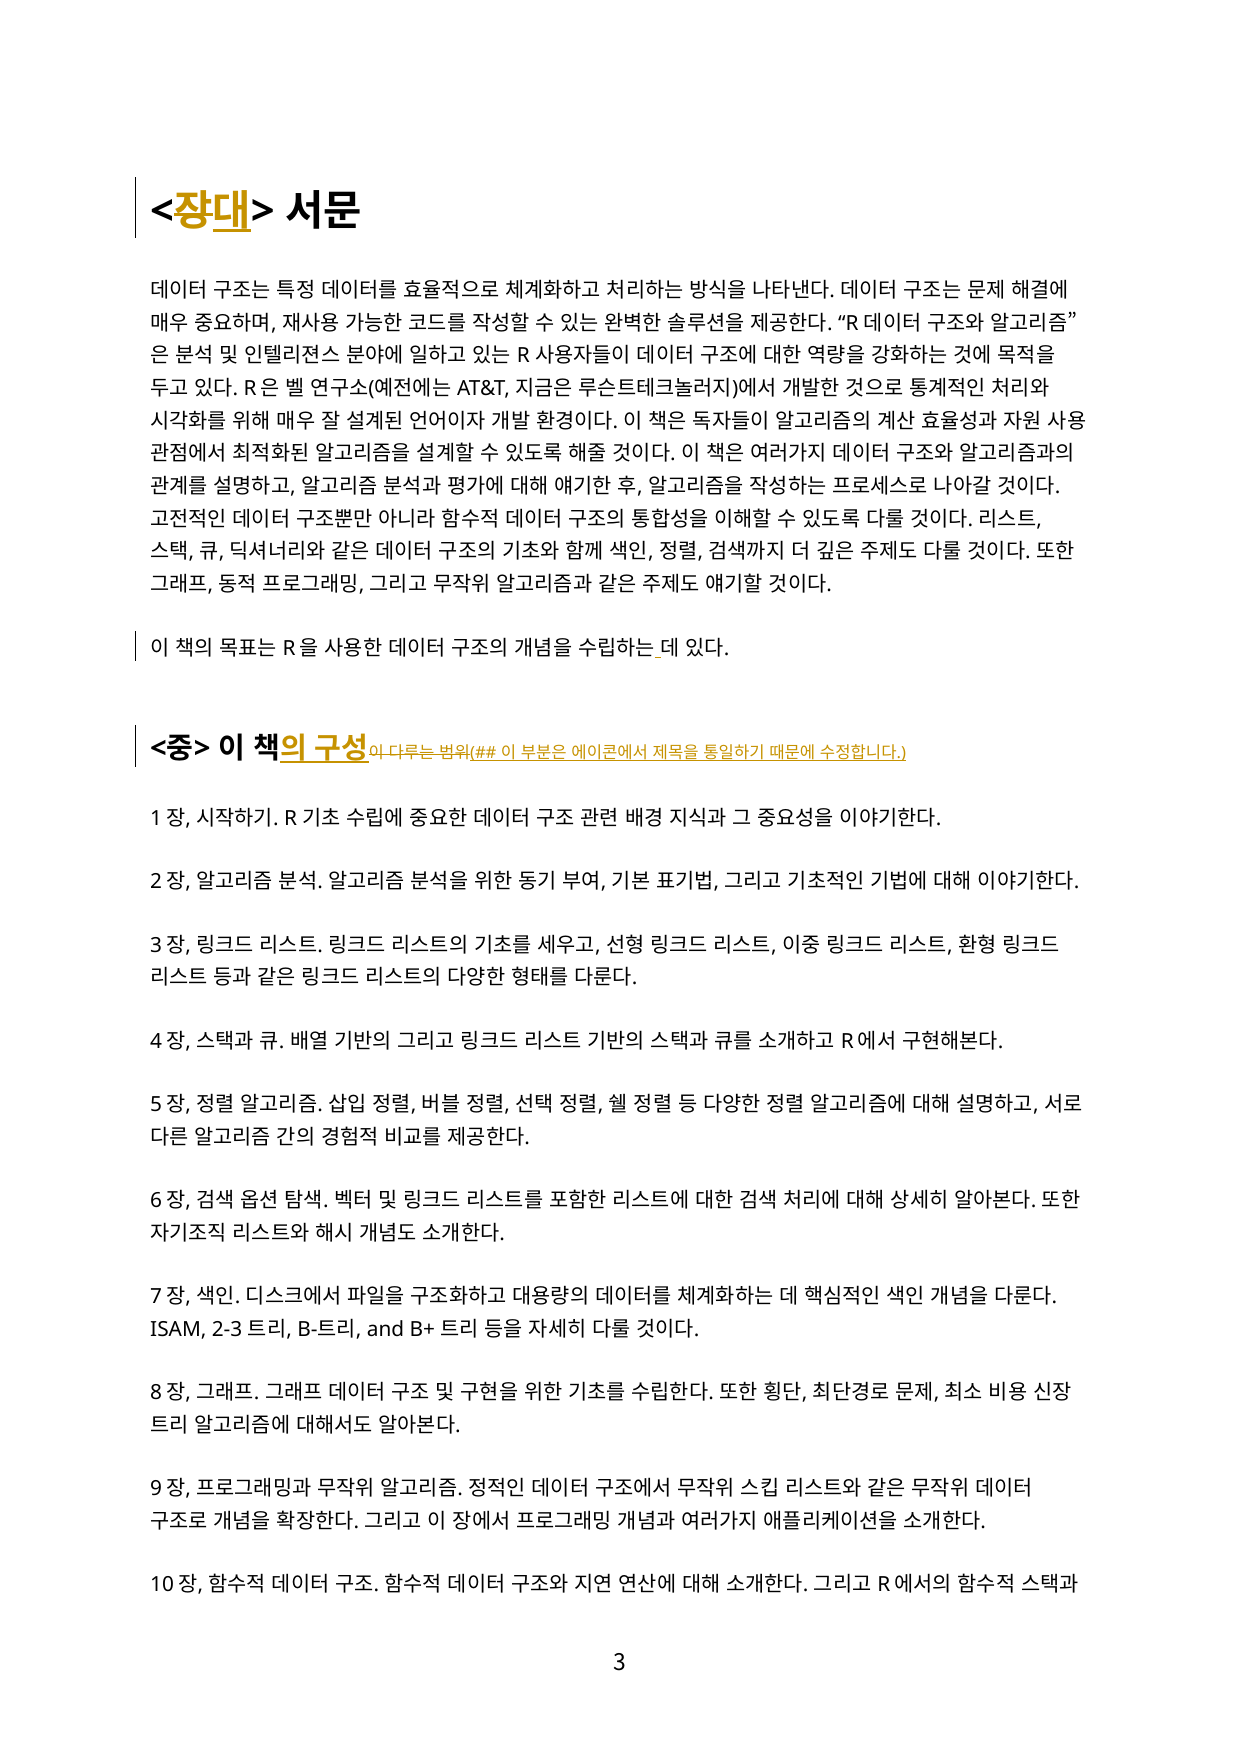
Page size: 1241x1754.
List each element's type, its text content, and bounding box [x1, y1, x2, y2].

text 7장, 색인. 디스크에서 파일을 구조화하고 대용량의 데이터를 체계화하는 데 핵심적인 색인 개념을 다룬다. ISAM, 2-3 트리, B-트리, and B+ 트리 등을 자세히 다룰 것이다. [150, 1279, 1090, 1342]
text 8장, 그래프. 그래프 데이터 구조 및 구현을 위한 기초를 수립한다. 또한 횡단, 최단경로 문제, 최소 비용 신장 트리 알고리즘에 대해서도 알아본다. [150, 1375, 1090, 1438]
text 데이터 구조는 특정 데이터를 효율적으로 체계화하고 처리하는 방식을 나타낸다. 데이터 구조는 문제 해결에 매우 중요하며, 재사용 가능한 코드를 작성할 수 있는 완벽한 솔루션을 제공한다. “R 데이터 구조와 알고리즘”은 분석 및 인텔리젼스 분야에 일하고 있는 R 사용자들이 데이터 구조에 대한 역량을 강화하는 것에 목적을 두고 있다. R은 벨 연구소(예전에는 AT&T, 지금은 루슨트테크놀러지)에서 개발한 것으로 통계적인 처리와 시각화를 위해 매우 잘 설계된 언어이자 개발 환경이다. 이 책은 독자들이 알고리즘의 계산 효율성과 자원 사용 관점에서 최적화된 알고리즘을 설계할 수 있도록 해줄 것이다. 이 책은 여러가지 데이터 구조와 알고리즘과의 관계를 설명하고, 알고리즘 분석과 평가에 대해 얘기한 후, 알고리즘을 작성하는 프로세스로 나아갈 것이다. 고전적인 데이터 구조뿐만 아니라 함수적 데이터 구조의 통합성을 이해할 수 있도록 다룰 것이다. 리스트, 스택, 큐, 딕셔너리와 같은 데이터 구조의 기초와 함께 색인, 정렬, 검색까지 더 깊은 주제도 다룰 것이다. 또한 그래프, 동적 프로그래밍, 그리고 무작위 알고리즘과 같은 주제도 얘기할 것이다. [150, 273, 1090, 598]
text 1장, 시작하기. R 기초 수립에 중요한 데이터 구조 관련 배경 지식과 그 중요성을 이야기한다. [150, 801, 1090, 831]
text 9장, 프로그래밍과 무작위 알고리즘. 정적인 데이터 구조에서 무작위 스킵 리스트와 같은 무작위 데이터 구조로 개념을 확장한다. 그리고 이 장에서 프로그래밍 개념과 여러가지 애플리케이션을 소개한다. [150, 1471, 1090, 1534]
text <> 서문 [150, 177, 1090, 238]
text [150, 1567, 1090, 1598]
text 5장, 정렬 알고리즘. 삽입 정렬, 버블 정렬, 선택 정렬, 쉘 정렬 등 다양한 정렬 알고리즘에 대해 설명하고, 서로 다른 알고리즘 간의 경험적 비교를 제공한다. [150, 1087, 1090, 1150]
text 6장, 검색 옵션 탐색. 벡터 및 링크드 리스트를 포함한 리스트에 대한 검색 처리에 대해 상세히 알아본다. 또한 자기조직 리스트와 해시 개념도 소개한다. [150, 1183, 1090, 1246]
text <중> 이 책 [150, 725, 1090, 767]
text 이 책의 목표는 R을 사용한 데이터 구조의 개념을 수립하는데 있다. [150, 631, 1090, 661]
text 4장, 스택과 큐. 배열 기반의 그리고 링크드 리스트 기반의 스택과 큐를 소개하고 R에서 구현해본다. [150, 1024, 1090, 1054]
text 3장, 링크드 리스트. 링크드 리스트의 기초를 세우고, 선형 링크드 리스트, 이중 링크드 리스트, 환형 링크드 리스트 등과 같은 링크드 리스트의 다양한 형태를 다룬다. [150, 928, 1090, 991]
text 2장, 알고리즘 분석. 알고리즘 분석을 위한 동기 부여, 기본 표기법, 그리고 기초적인 기법에 대해 이야기한다. [150, 864, 1090, 895]
